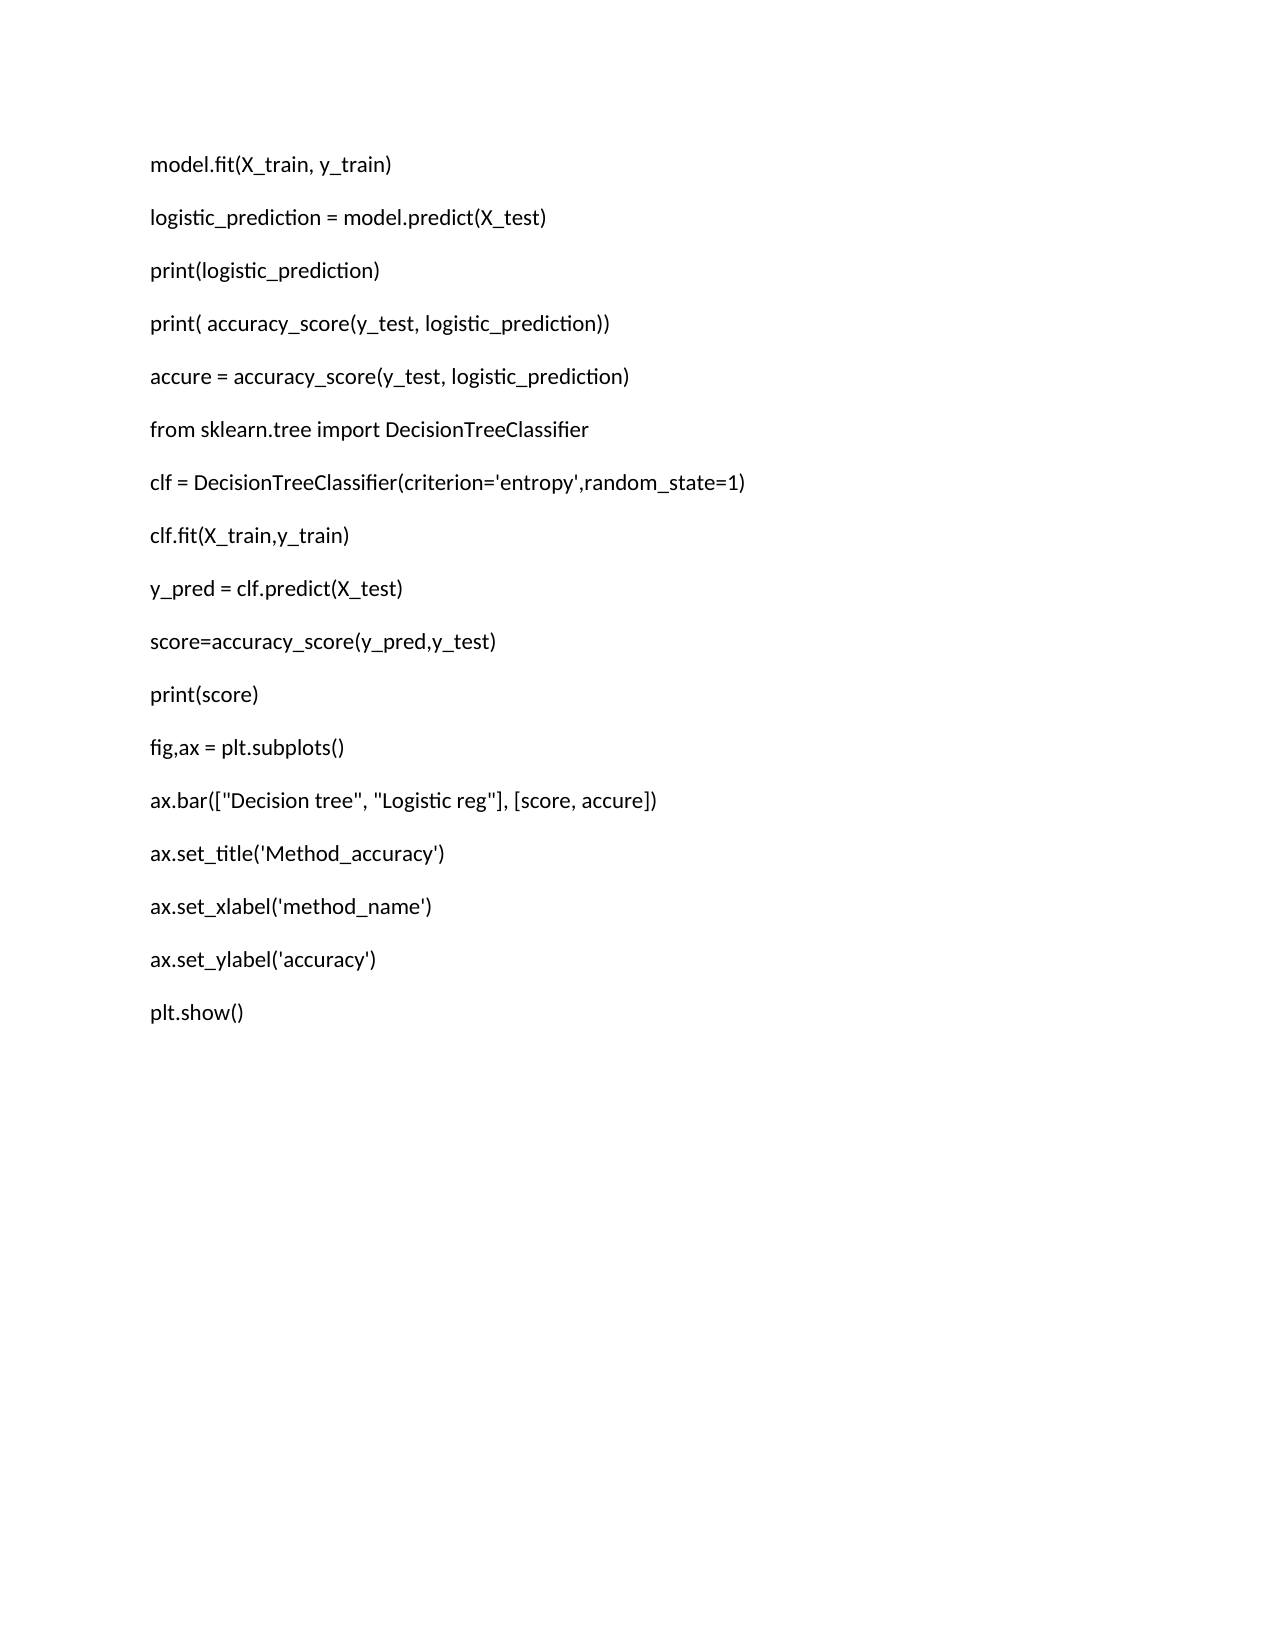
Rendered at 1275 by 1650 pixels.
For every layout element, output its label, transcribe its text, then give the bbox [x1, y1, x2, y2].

text print(logistic_prediction) [150, 256, 1125, 284]
text model.fit(X_train, y_train) [150, 150, 1125, 178]
text logistic_prediction = model.predict(X_test) [150, 203, 1125, 231]
text print( accuracy_score(y_test, logistic_prediction)) [150, 309, 1125, 337]
text y_pred = clf.predict(X_test) [150, 574, 1125, 602]
text from sklearn.tree import DecisionTreeClassifier [150, 415, 1125, 443]
text fig,ax = plt.subplots() [150, 733, 1125, 761]
text score=accuracy_score(y_pred,y_test) [150, 627, 1125, 655]
text clf.fit(X_train,y_train) [150, 521, 1125, 549]
text print(score) [150, 680, 1125, 708]
text accure = accuracy_score(y_test, logistic_prediction) [150, 362, 1125, 390]
text plt.show() [150, 998, 1125, 1026]
text ax.set_ylabel('accuracy') [150, 945, 1125, 973]
text ax.bar(["Decision tree", "Logistic reg"], [score, accure]) [150, 786, 1125, 814]
text ax.set_xlabel('method_name') [150, 892, 1125, 920]
text clf = DecisionTreeClassifier(criterion='entropy',random_state=1) [150, 468, 1125, 496]
text ax.set_title('Method_accuracy') [150, 839, 1125, 867]
